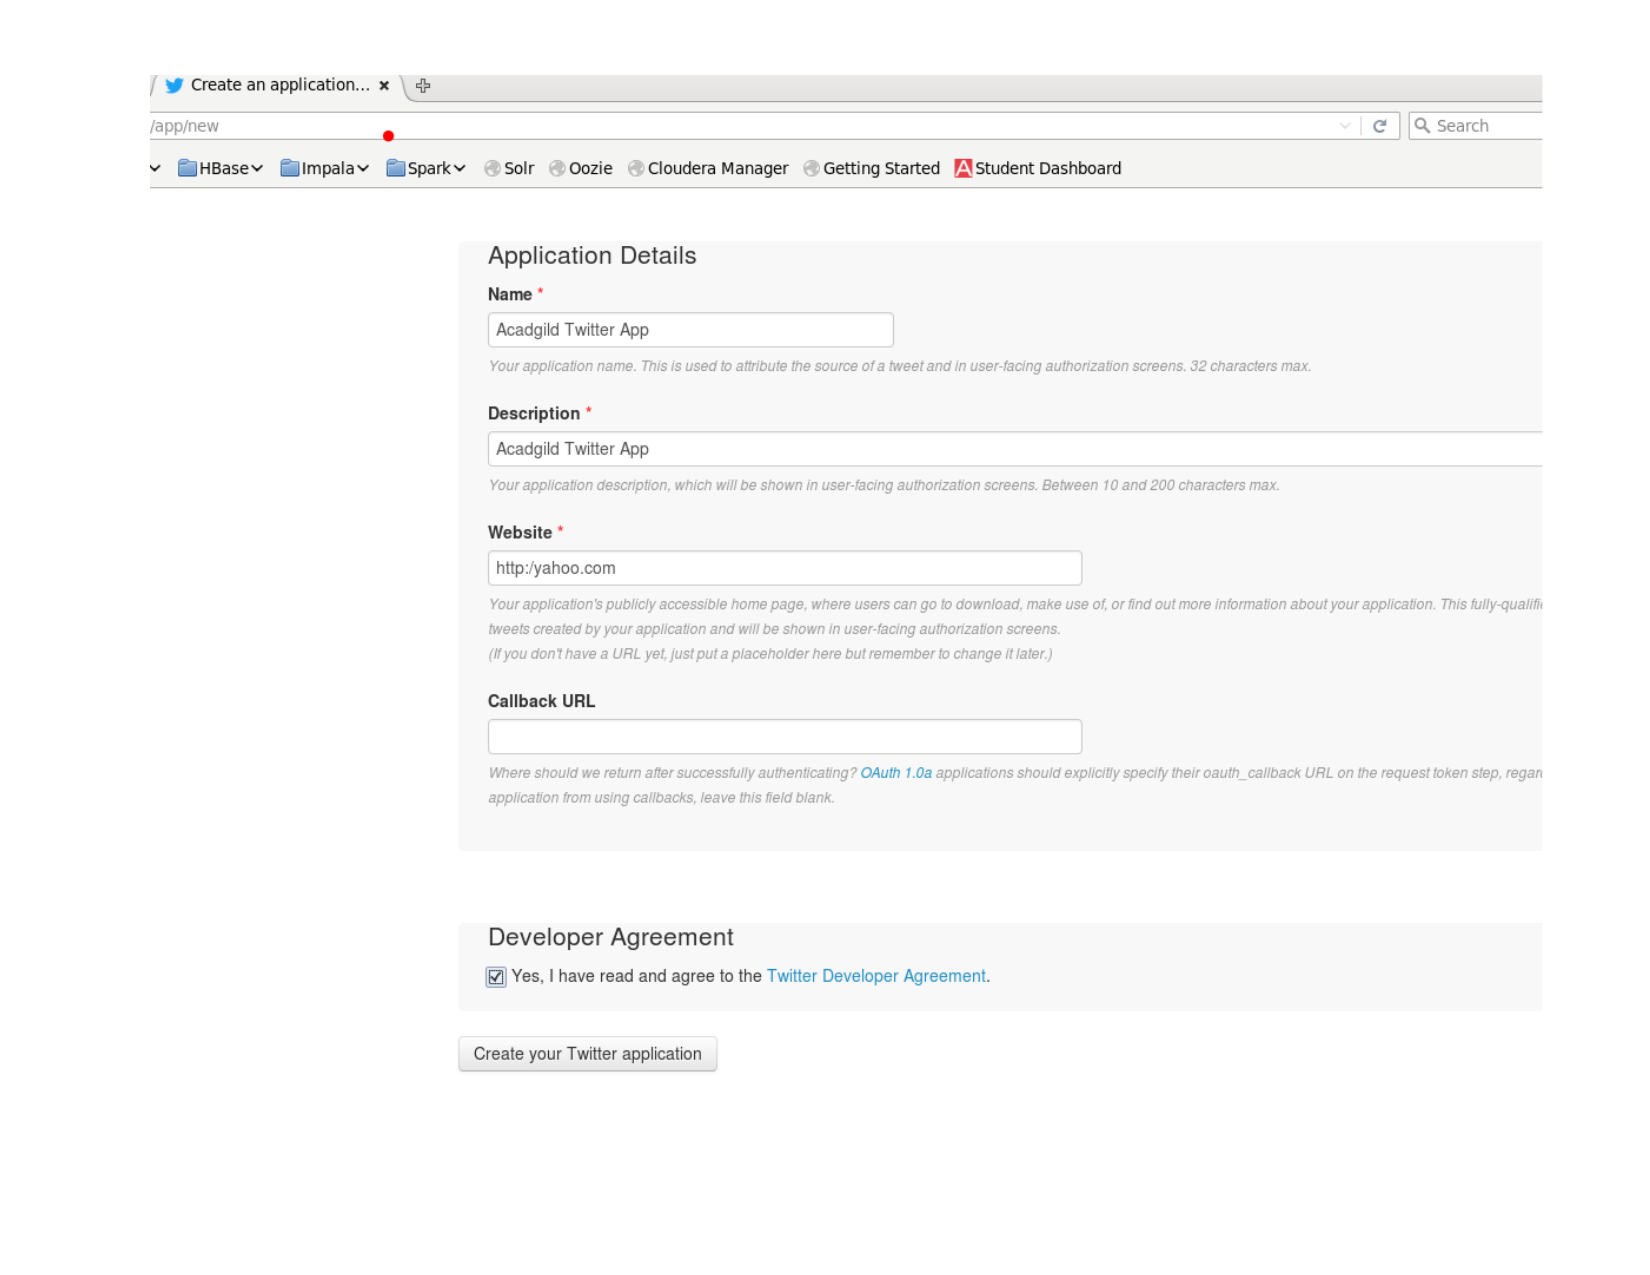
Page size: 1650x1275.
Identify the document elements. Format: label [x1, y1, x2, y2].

picture [150, 75, 1543, 1094]
